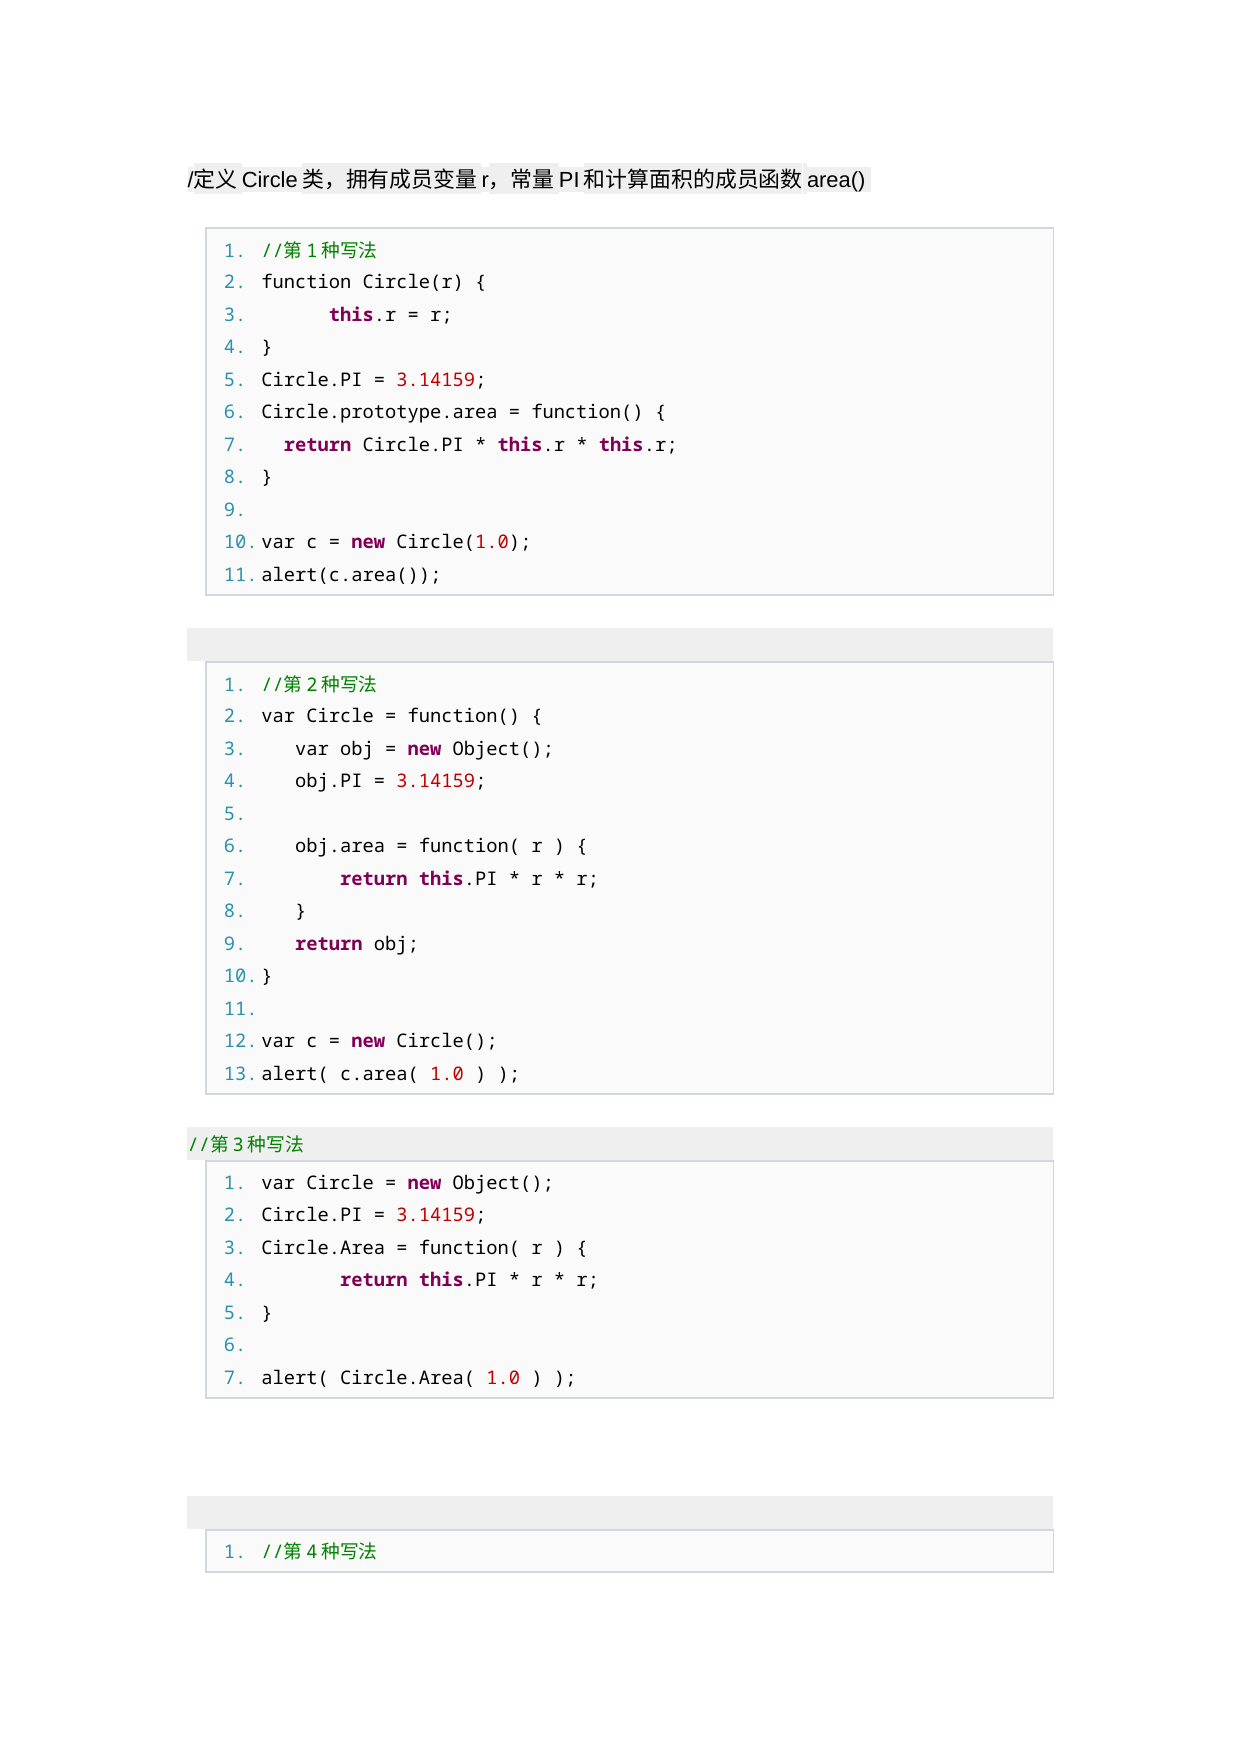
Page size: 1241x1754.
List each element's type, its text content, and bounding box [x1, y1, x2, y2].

list return this.PI * r * r; [207, 1257, 1053, 1290]
list function Circle(r) { [207, 259, 1053, 292]
list } [207, 324, 1053, 357]
list obj.area = function( r ) { [207, 823, 1053, 856]
list } [207, 1290, 1053, 1322]
list var Circle = new Object(); [207, 1162, 1053, 1192]
list alert( c.area( 1.0 ) ); [207, 1051, 1053, 1093]
list } [207, 454, 1053, 487]
list obj.PI = 3.14159; [207, 758, 1053, 791]
list Circle.prototype.area = function() { [207, 389, 1053, 422]
list return Circle.PI * this.r * this.r; [207, 422, 1053, 454]
list } [207, 953, 1053, 986]
list var c = new Circle(1.0); [207, 519, 1053, 552]
list //第1种写法 [207, 229, 1053, 259]
list alert( Circle.Area( 1.0 ) ); [207, 1355, 1053, 1397]
list var c = new Circle(); [207, 1018, 1053, 1051]
list Circle.Area = function( r ) { [207, 1225, 1053, 1257]
text //第3种写法 [187, 1127, 1053, 1160]
list return obj; [207, 921, 1053, 953]
list //第4种写法 [207, 1531, 1053, 1571]
list Circle.PI = 3.14159; [207, 1192, 1053, 1225]
text /定义Circle类，拥有成员变量r，常量PI和计算面积的成员函数area() [187, 162, 1053, 227]
list } [207, 888, 1053, 921]
list var obj = new Object(); [207, 726, 1053, 758]
list return this.PI * r * r; [207, 856, 1053, 888]
list var Circle = function() { [207, 693, 1053, 726]
list alert(c.area()); [207, 552, 1053, 594]
list //第2种写法 [207, 663, 1053, 693]
list this.r = r; [207, 292, 1053, 324]
list Circle.PI = 3.14159; [207, 357, 1053, 389]
